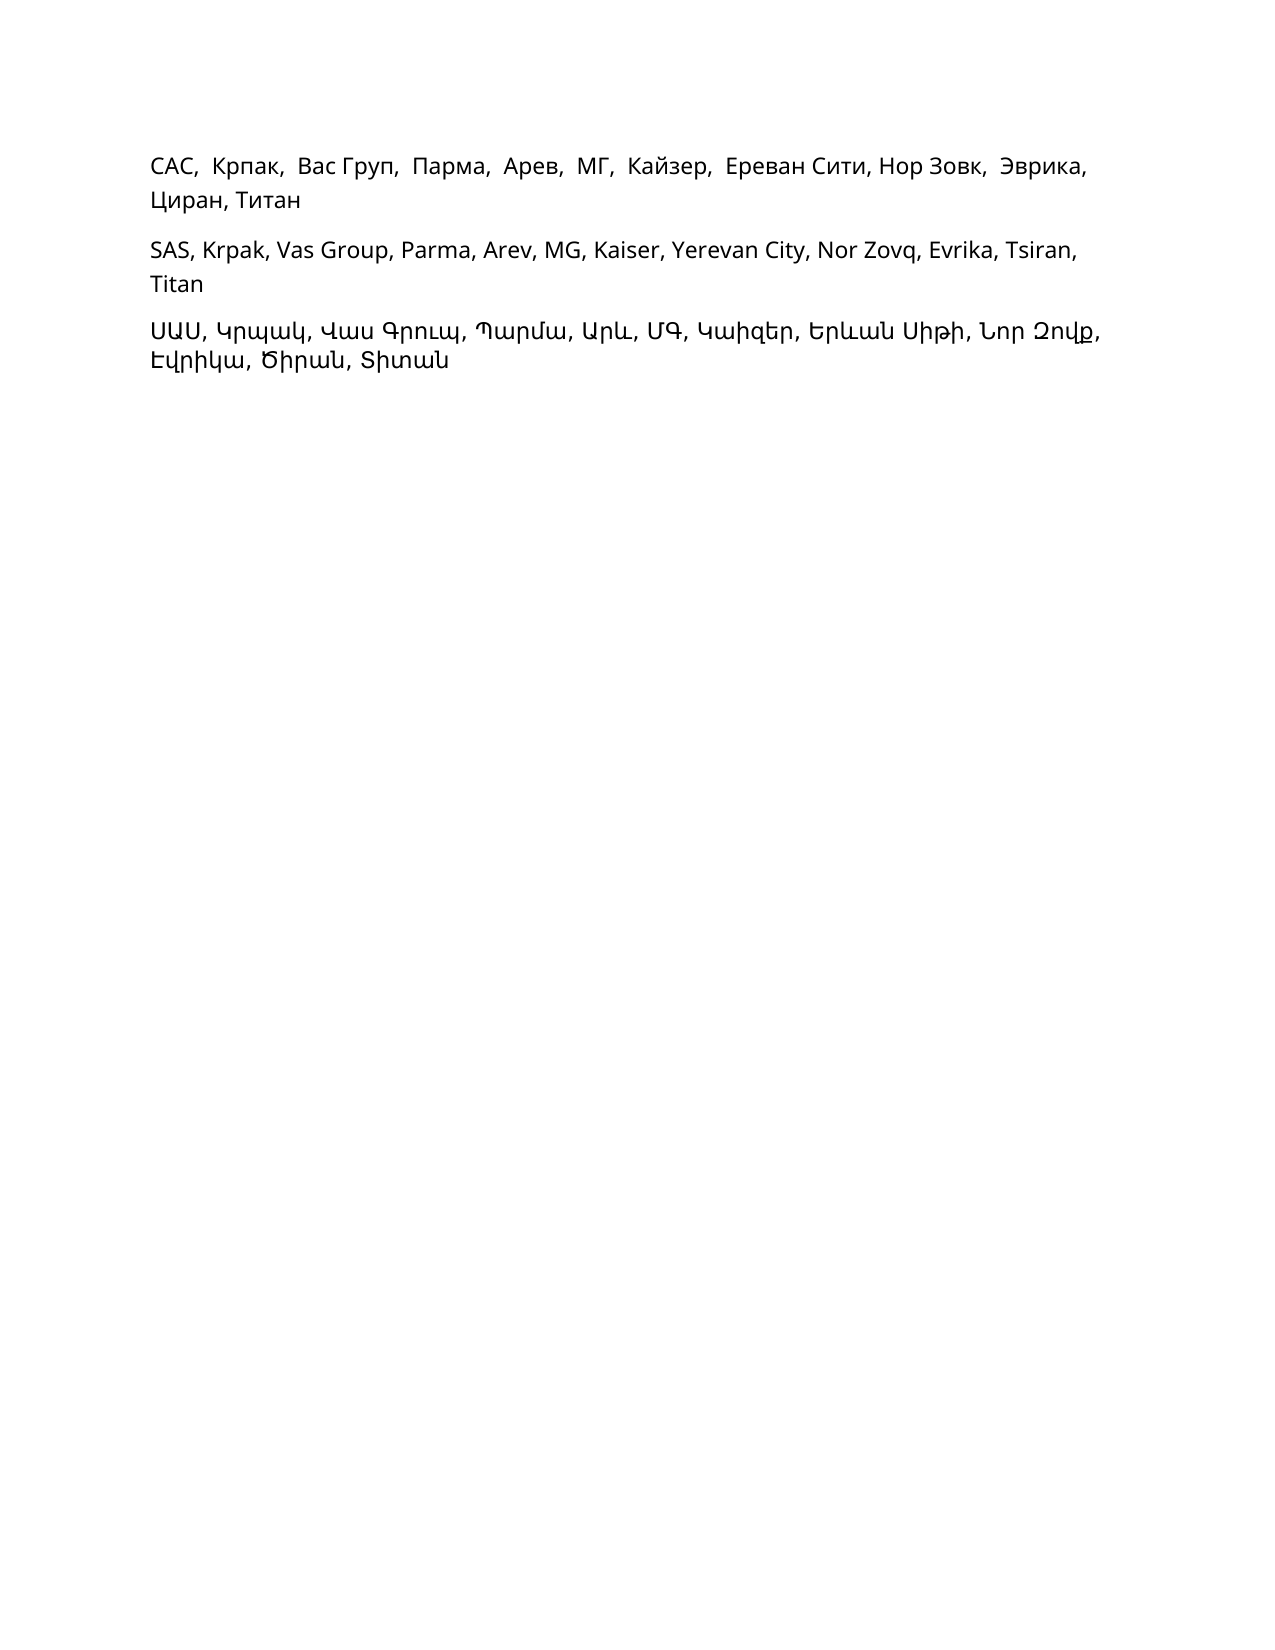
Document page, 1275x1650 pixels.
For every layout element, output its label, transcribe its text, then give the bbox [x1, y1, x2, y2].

text ՍԱՍ, Կրպակ, Վաս Գրուպ, Պարմա, Արև, ՄԳ, Կաիզեր, Երևան Սիթի, Նոր Զովք, Էվրիկա, Ծիրան, Տիտան [150, 318, 1125, 374]
text SAS, Krpak, Vas Group, Parma, Arev, MG, Kaiser, Yerevan City, Nor Zovq, Evrika, Tsiran, Titan [150, 234, 1125, 299]
text САС, Крпак, Вас Груп, Парма, Арев, МГ, Кайзер, Ереван Сити, Нор Зовк, Эврика, Циран, Титан [150, 150, 1125, 215]
